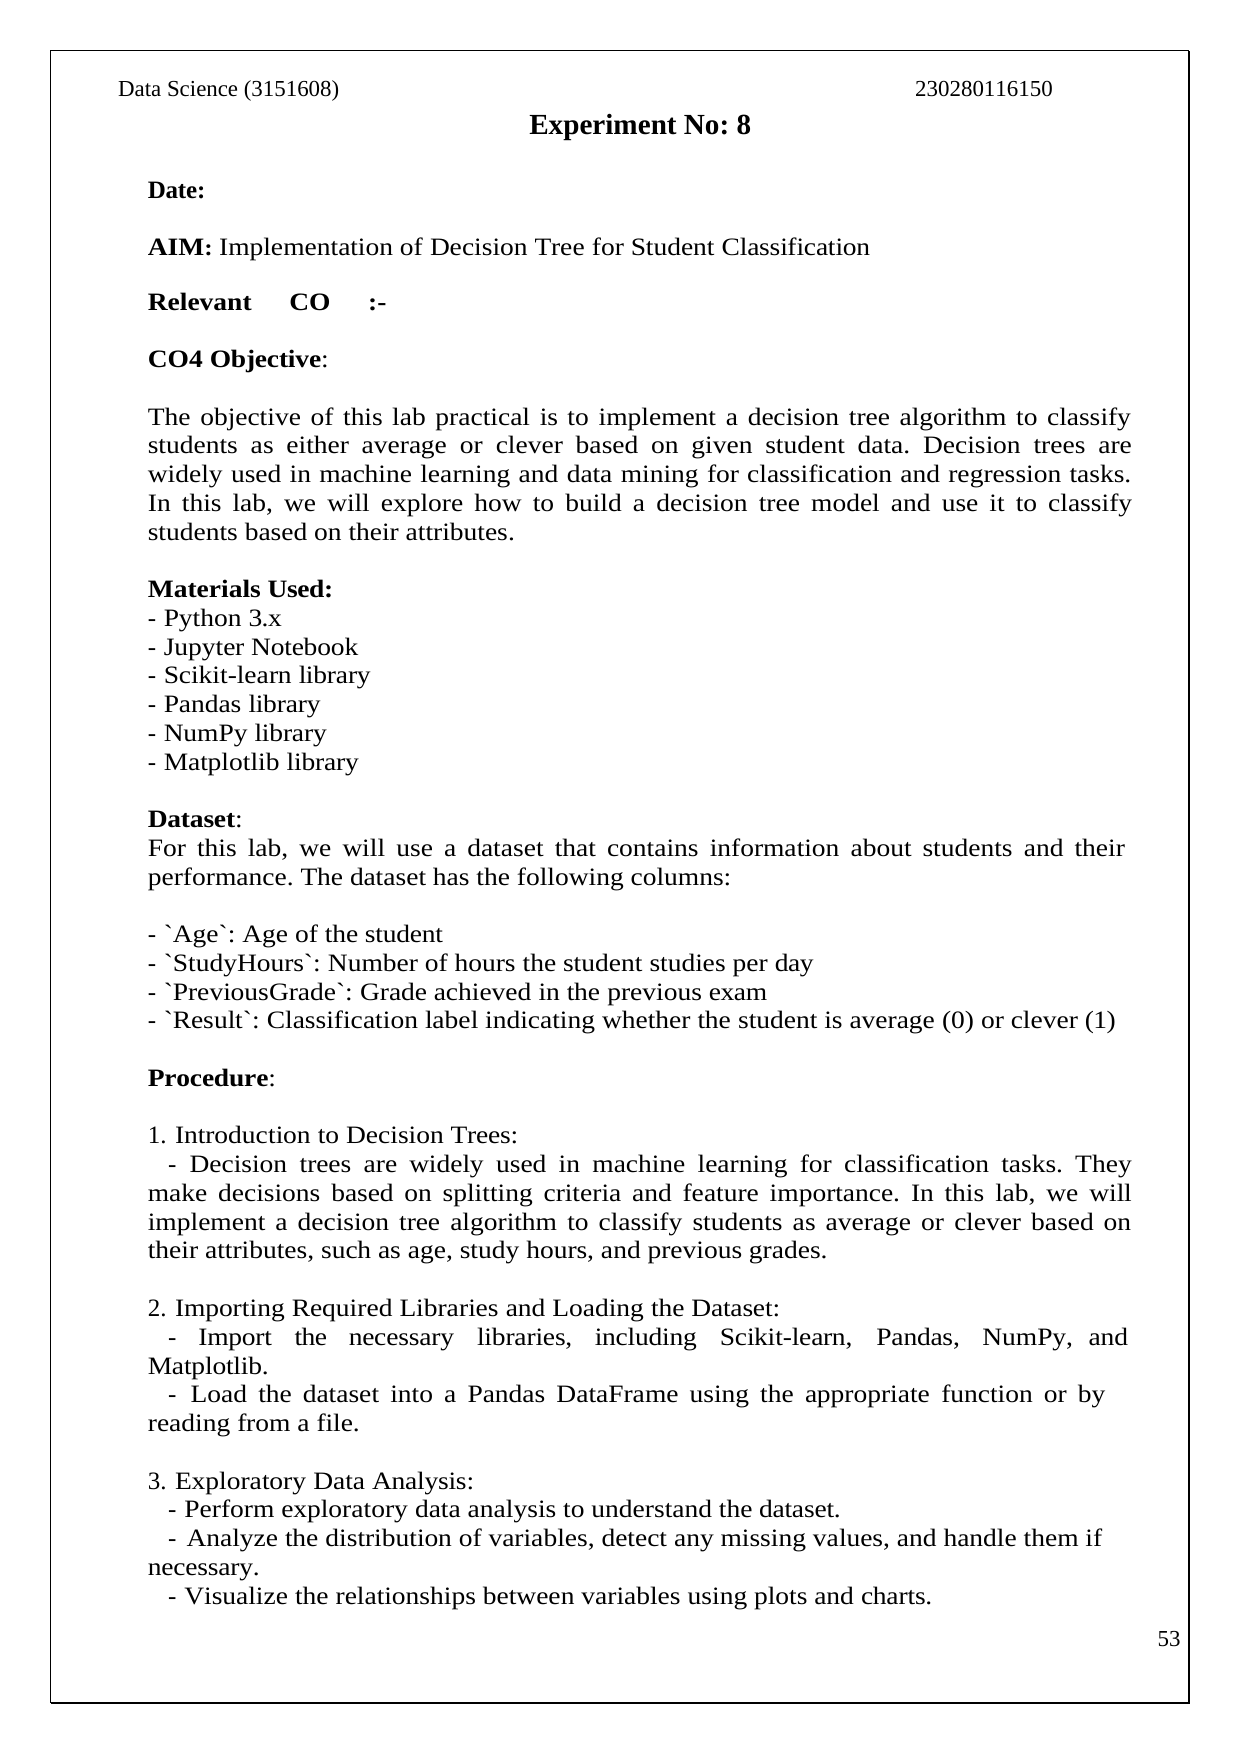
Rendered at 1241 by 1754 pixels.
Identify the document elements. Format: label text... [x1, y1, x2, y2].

list `Age`: Age of the student [148, 919, 1180, 948]
list Jupyter Notebook [148, 632, 1180, 661]
list Exploratory Data Analysis: [148, 1466, 1180, 1494]
subtitle Relevant CO :- CO4 Objective: [148, 287, 386, 373]
list Import the necessary libraries, including Scikit-learn, Pandas, NumPy, and Matplotlib. [148, 1322, 1133, 1379]
list Scikit-learn library [148, 661, 1180, 689]
list Visualize the relationships between variables using plots and charts. [168, 1581, 1180, 1609]
list Matplotlib library [148, 747, 1180, 776]
subtitle Procedure: [148, 1063, 1180, 1092]
text The objective of this lab practical is to implement a decision tree algorithm to classify students as either average or clever based on given student data. Decision trees are widely used in machine learning and data mining for classification and regression tasks. In this lab, we will explore how to build a decision tree model and use it to classify students based on their attributes. [148, 402, 1133, 545]
list `Result`: Classification label indicating whether the student is average (0) or clever (1) [148, 1006, 1180, 1034]
list Pandas library [148, 689, 1180, 718]
text AIM: Implementation of Decision Tree for Student Classification [148, 232, 1180, 260]
subtitle Materials Used: [148, 575, 1180, 603]
list `StudyHours`: Number of hours the student studies per day [148, 948, 1180, 977]
text For this lab, we will use a dataset that contains information about students and their performance. The dataset has the following columns: [148, 833, 1132, 891]
subtitle Experiment No: 8 [348, 107, 932, 141]
list `PreviousGrade`: Grade achieved in the previous exam [148, 977, 1180, 1006]
list NumPy library [148, 718, 1180, 747]
list Importing Required Libraries and Loading the Dataset: [148, 1293, 1180, 1322]
list Introduction to Decision Trees: [148, 1121, 1180, 1149]
subtitle Dataset: [148, 804, 1180, 833]
list Perform exploratory data analysis to understand the dataset. [168, 1494, 1180, 1523]
list Analyze the distribution of variables, detect any missing values, and handle them if necessary. [148, 1523, 1133, 1581]
list Load the dataset into a Pandas DataFrame using the appropriate function or by reading from a file. [148, 1379, 1133, 1437]
list Decision trees are widely used in machine learning for classification tasks. They make decisions based on splitting criteria and feature importance. In this lab, we will implement a decision tree algorithm to classify students as average or clever based on their attributes, such as age, study hours, and previous grades. [148, 1149, 1133, 1264]
list Python 3.x [148, 603, 1180, 632]
subtitle Date: [148, 175, 1180, 203]
